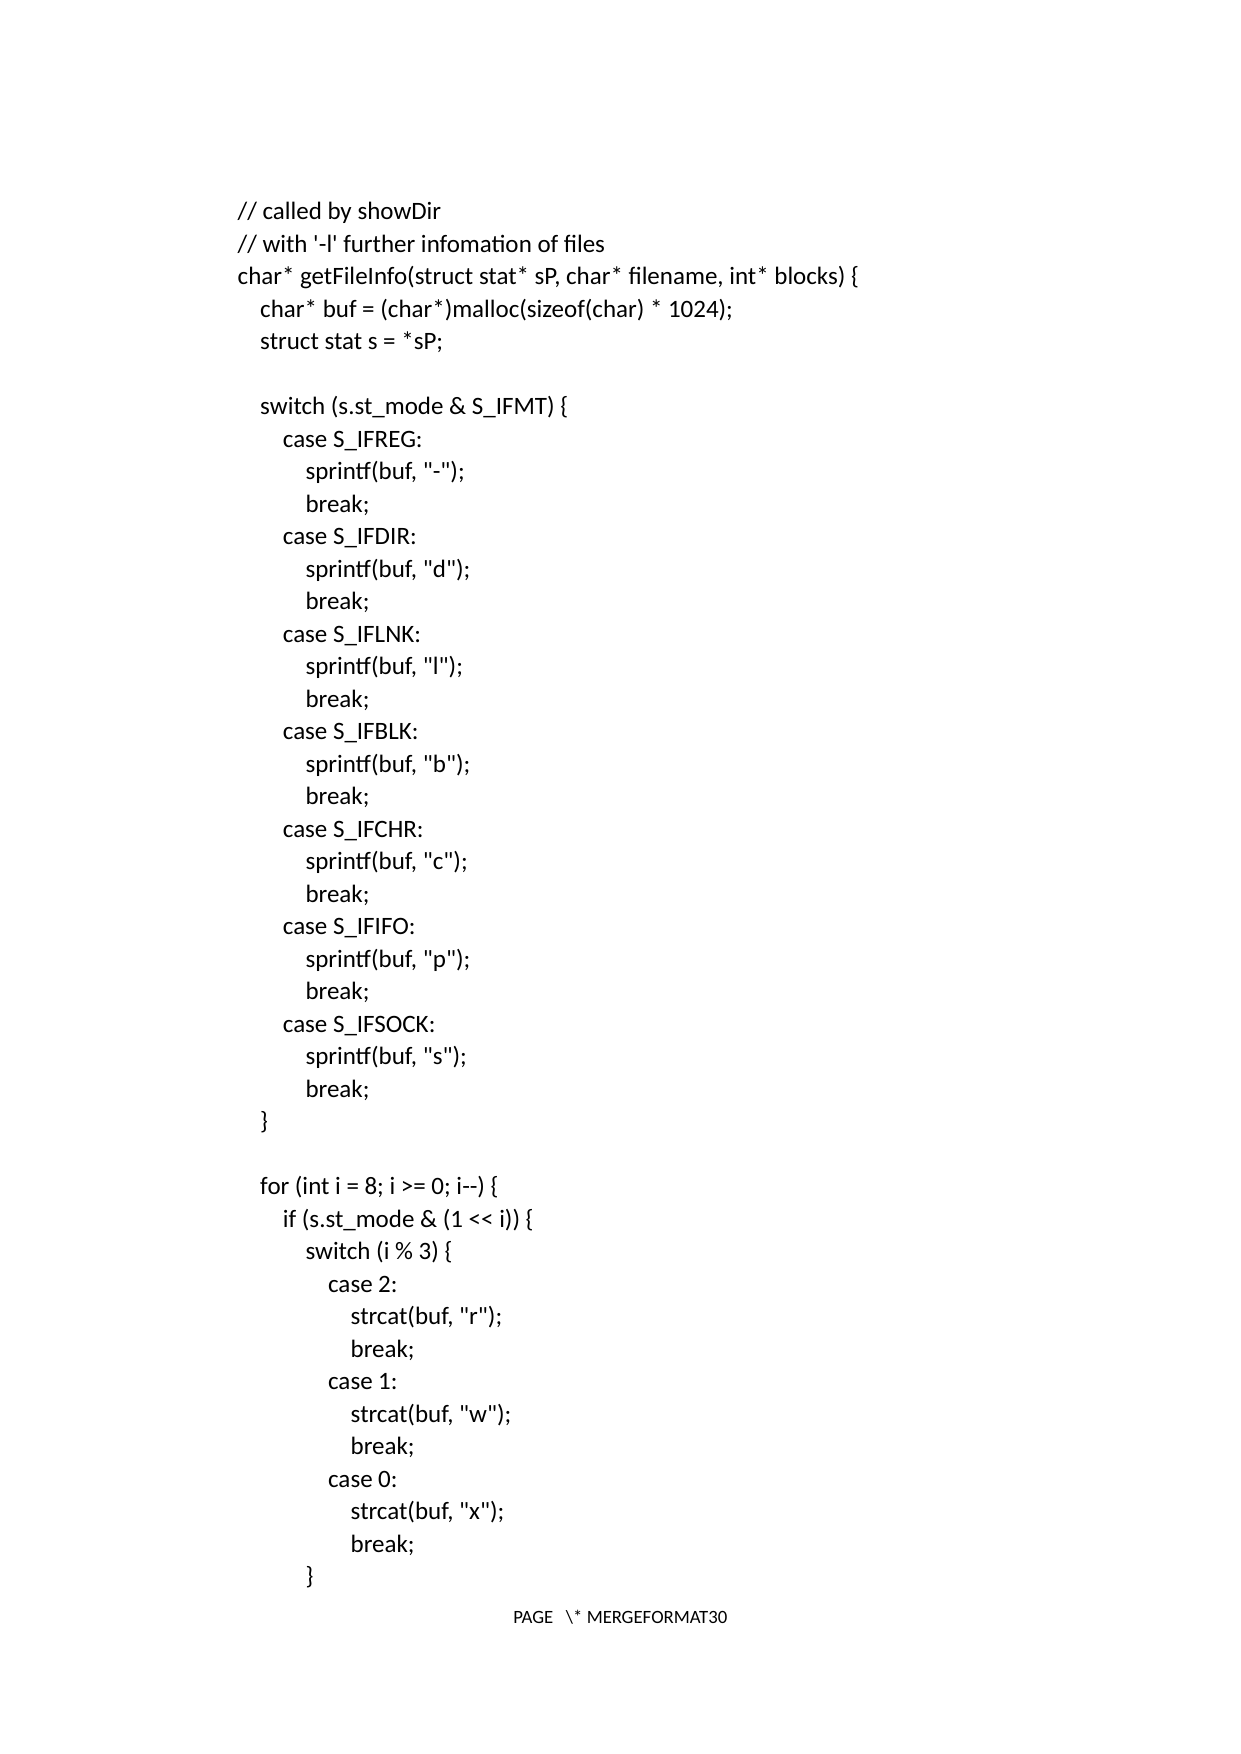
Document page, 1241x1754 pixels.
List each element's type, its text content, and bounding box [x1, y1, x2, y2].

text char* buf = (char*)malloc(sizeof(char) * 1024); [237, 292, 1053, 324]
text break; [237, 779, 1053, 812]
text break; [237, 1072, 1053, 1104]
text // called by showDir [237, 194, 1053, 227]
text case S_IFCHR: [237, 812, 1053, 844]
text } [237, 1104, 1053, 1137]
text break; [237, 682, 1053, 714]
text case S_IFSOCK: [237, 1007, 1053, 1039]
text case S_IFLNK: [237, 617, 1053, 649]
text break; [237, 1429, 1053, 1462]
text char* getFileInfo(struct stat* sP, char* filename, int* blocks) { [237, 259, 1053, 292]
text switch (i % 3) { [237, 1234, 1053, 1267]
text switch (s.st_mode & S_IFMT) { [237, 389, 1053, 422]
text sprintf(buf, "s"); [237, 1039, 1053, 1072]
text // with '-l' further infomation of files [237, 227, 1053, 259]
text break; [237, 1527, 1053, 1559]
text case S_IFDIR: [237, 519, 1053, 552]
text strcat(buf, "x"); [237, 1494, 1053, 1527]
text sprintf(buf, "d"); [237, 552, 1053, 584]
text case S_IFIFO: [237, 909, 1053, 942]
text break; [237, 584, 1053, 617]
text break; [237, 1332, 1053, 1364]
text strcat(buf, "w"); [237, 1397, 1053, 1429]
text case S_IFBLK: [237, 714, 1053, 747]
text break; [237, 487, 1053, 519]
text case 2: [237, 1267, 1053, 1299]
text case S_IFREG: [237, 422, 1053, 454]
text break; [237, 974, 1053, 1007]
text strcat(buf, "r"); [237, 1299, 1053, 1332]
text sprintf(buf, "c"); [237, 844, 1053, 877]
text case 0: [237, 1462, 1053, 1494]
text if (s.st_mode & (1 << i)) { [237, 1202, 1053, 1234]
text struct stat s = *sP; [237, 324, 1053, 357]
text case 1: [237, 1364, 1053, 1397]
text sprintf(buf, "-"); [237, 454, 1053, 487]
text sprintf(buf, "p"); [237, 942, 1053, 974]
text } [237, 1559, 1053, 1592]
text sprintf(buf, "b"); [237, 747, 1053, 779]
text break; [237, 877, 1053, 909]
text sprintf(buf, "l"); [237, 649, 1053, 682]
text for (int i = 8; i >= 0; i--) { [237, 1169, 1053, 1202]
